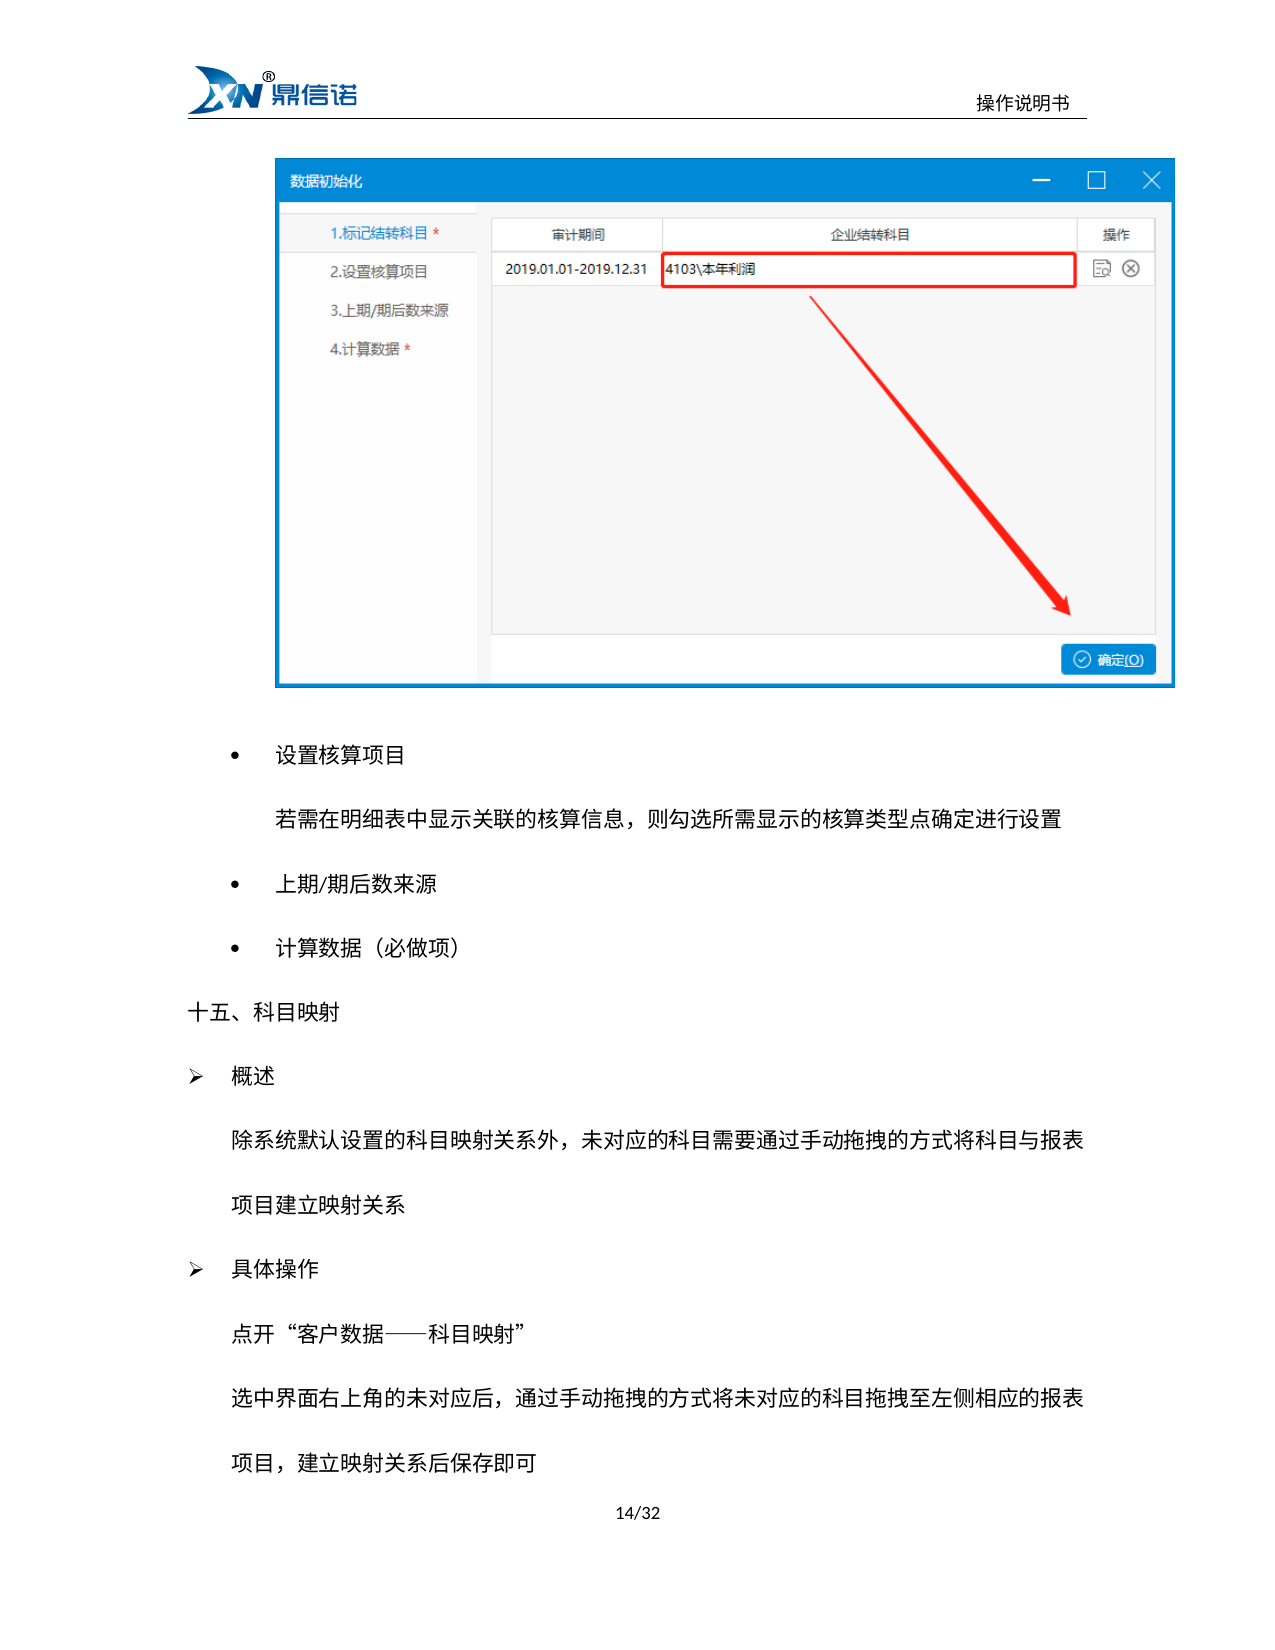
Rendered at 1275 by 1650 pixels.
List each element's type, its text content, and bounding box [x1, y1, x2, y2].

list 上期/期后数来源 [231, 866, 1087, 899]
list 选中界面右上角的未对应后，通过手动拖拽的方式将未对应的科目拖拽至左侧相应的报表项目，建立映射关系后保存即可 [231, 1380, 1087, 1478]
subtitle 十五、科目映射 [187, 994, 1087, 1027]
list 具体操作 [187, 1252, 1087, 1284]
list 概述 [187, 1059, 1087, 1091]
list 除系统默认设置的科目映射关系外，未对应的科目需要通过手动拖拽的方式将科目与报表项目建立映射关系 [231, 1123, 1087, 1220]
list 计算数据（必做项） [231, 930, 1087, 963]
picture [275, 158, 1175, 688]
list 若需在明细表中显示关联的核算信息，则勾选所需显示的核算类型点确定进行设置 [275, 802, 1087, 834]
list 设置核算项目 [231, 738, 1087, 770]
list 点开“客户数据——科目映射” [231, 1316, 1087, 1349]
picture [187, 66, 357, 114]
